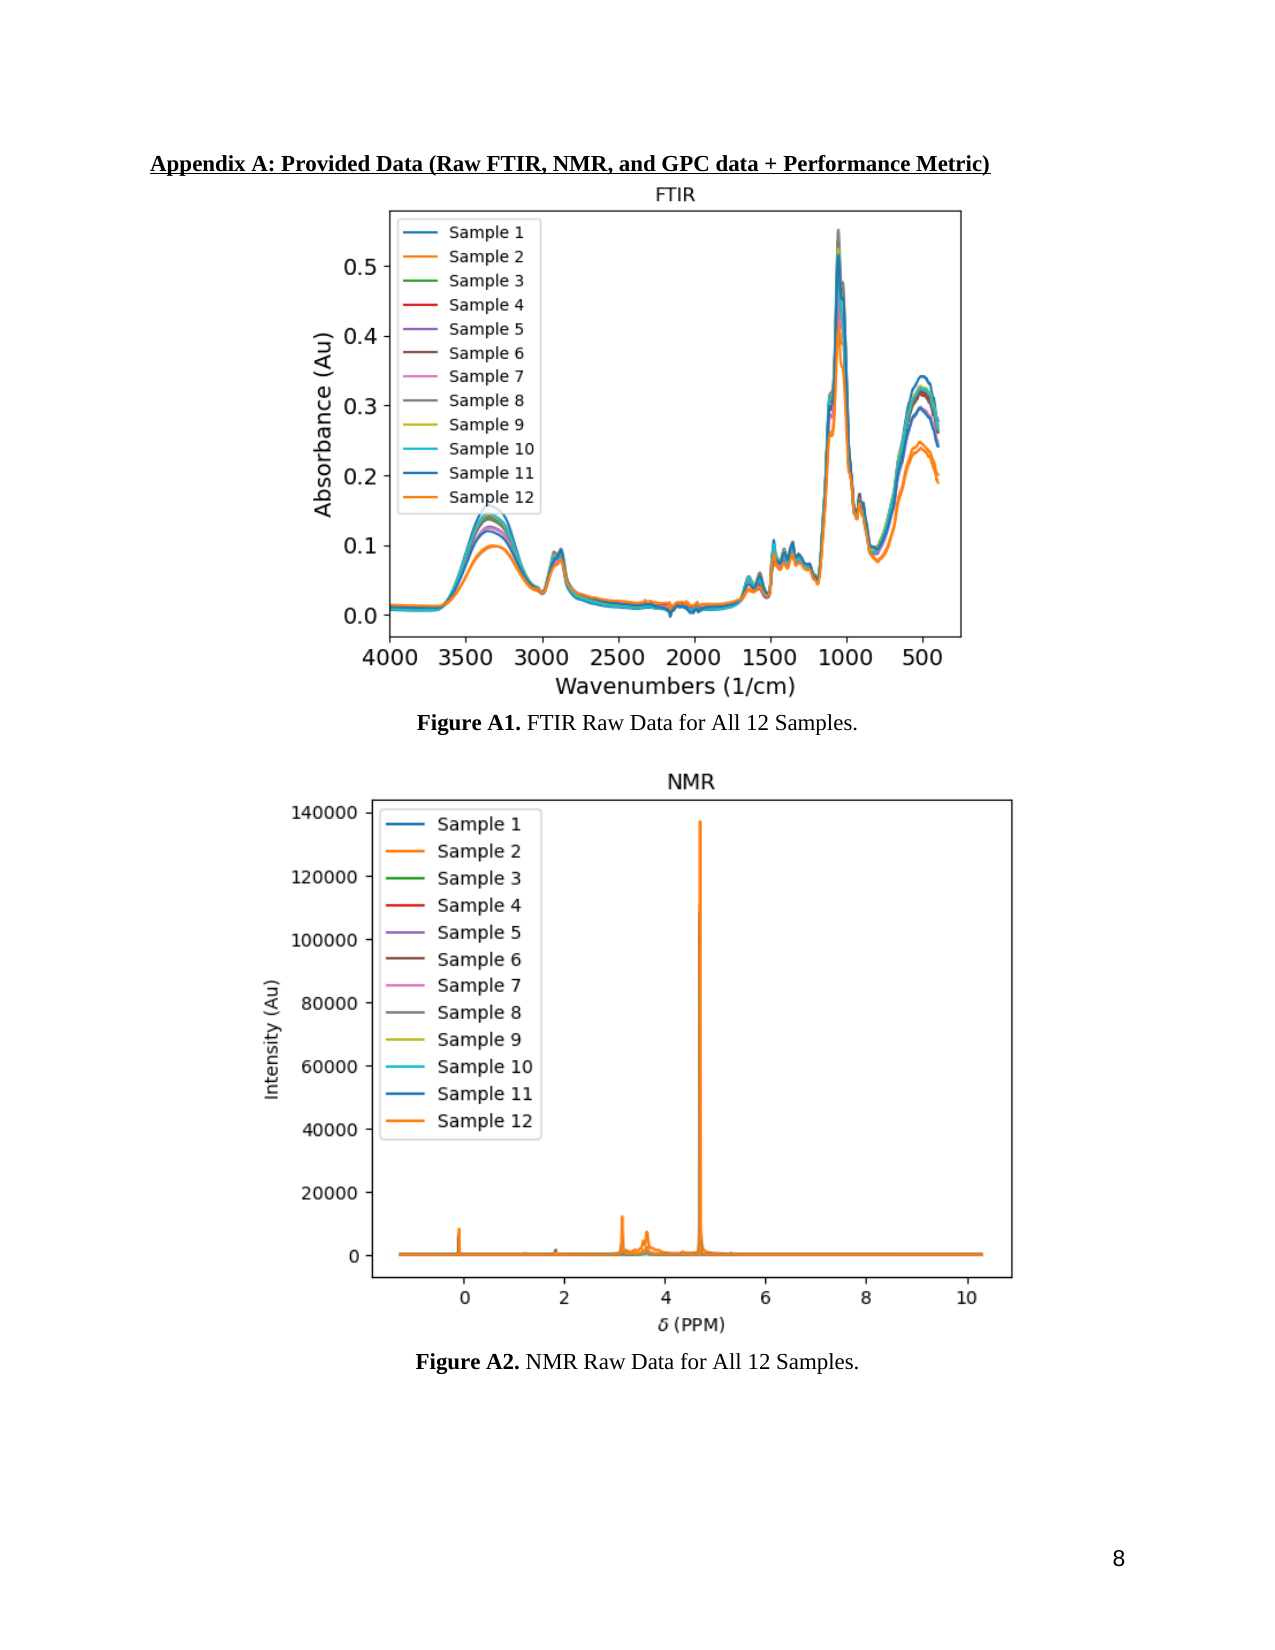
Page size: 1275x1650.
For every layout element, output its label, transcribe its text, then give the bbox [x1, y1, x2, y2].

text Figure A2. NMR Raw Data for All 12 Samples. [150, 1348, 1125, 1374]
text Appendix A: Provided Data (Raw FTIR, NMR, and GPC data + Performance Metric) [150, 150, 1125, 176]
picture [303, 176, 972, 709]
picture [252, 761, 1023, 1348]
text Figure A1. FTIR Raw Data for All 12 Samples. [150, 709, 1125, 735]
